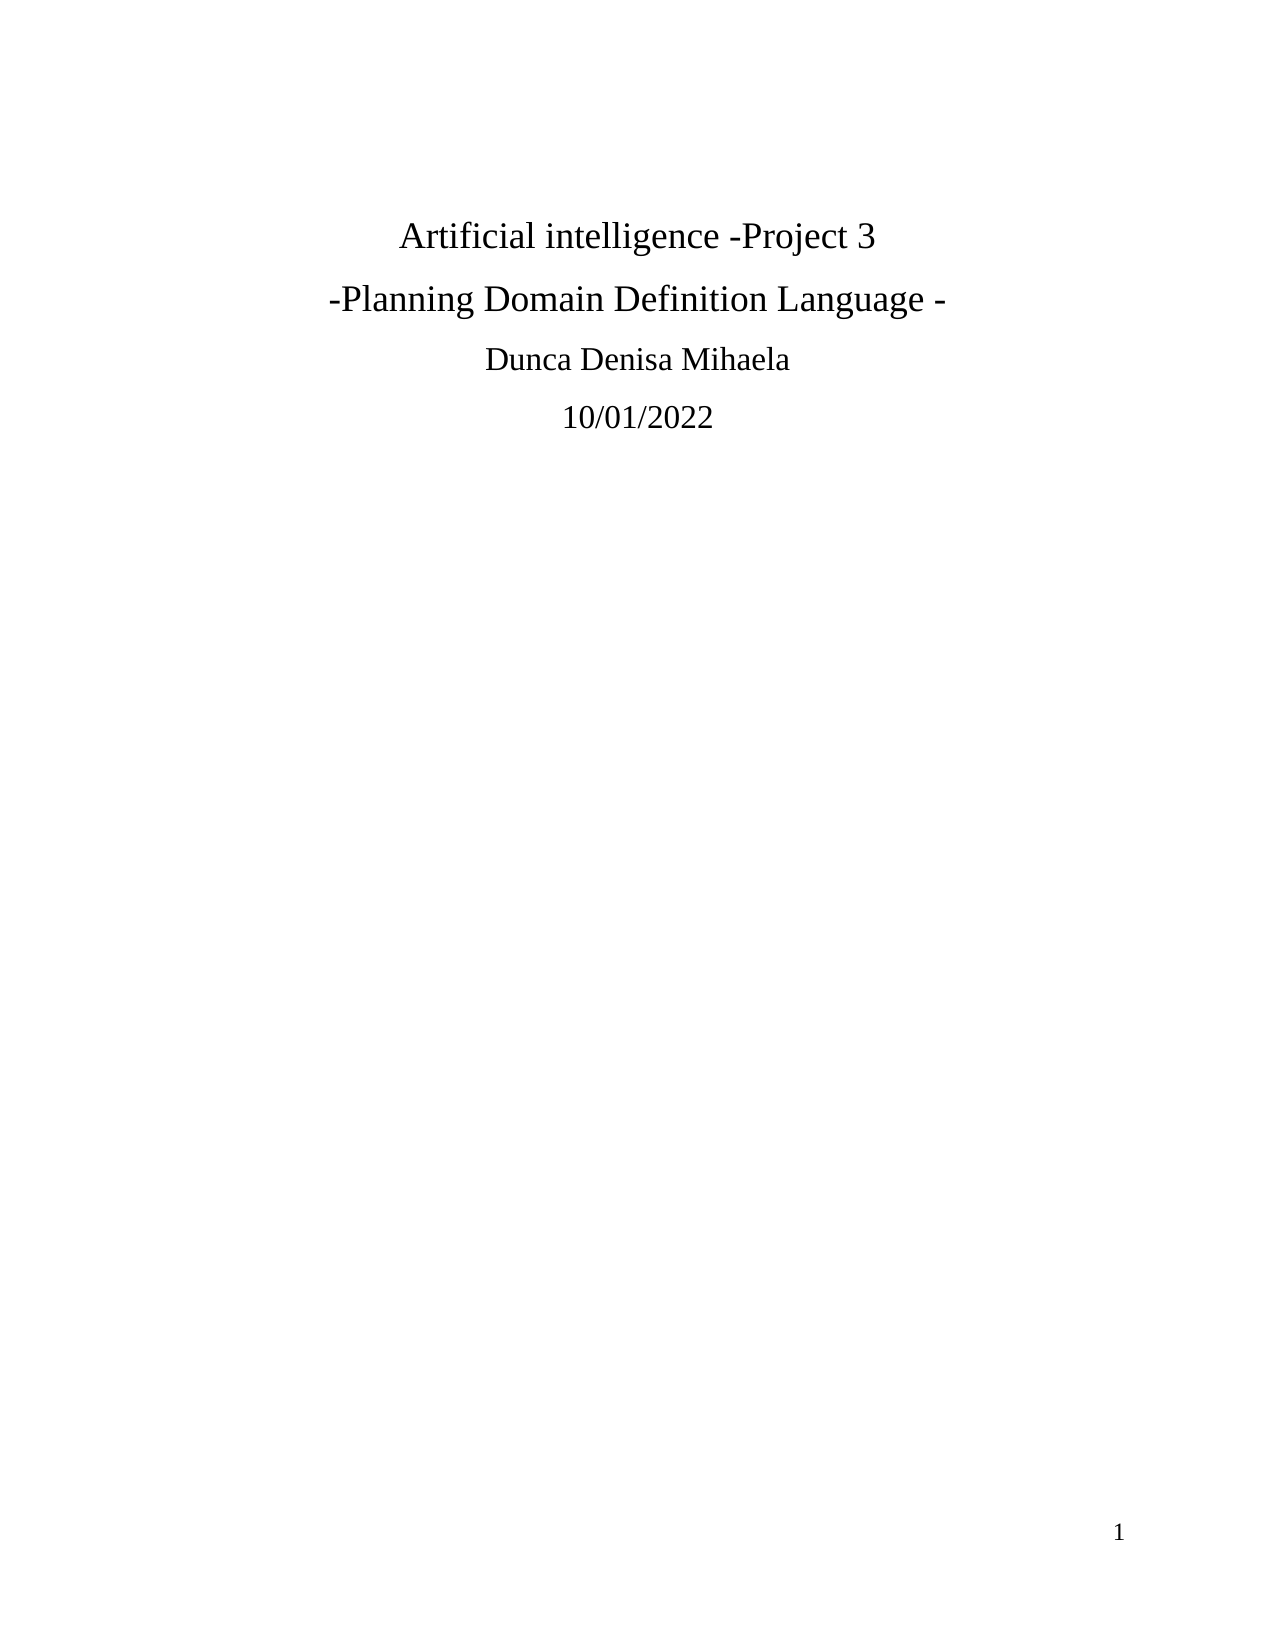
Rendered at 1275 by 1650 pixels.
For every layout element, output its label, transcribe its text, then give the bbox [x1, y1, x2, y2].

text 10/01/2022 [150, 398, 1125, 436]
text Artificial intelligence -Project 3 [150, 213, 1125, 256]
text -Planning Domain Definition Language - [150, 276, 1125, 319]
text Dunca Denisa Mihaela [150, 340, 1125, 378]
